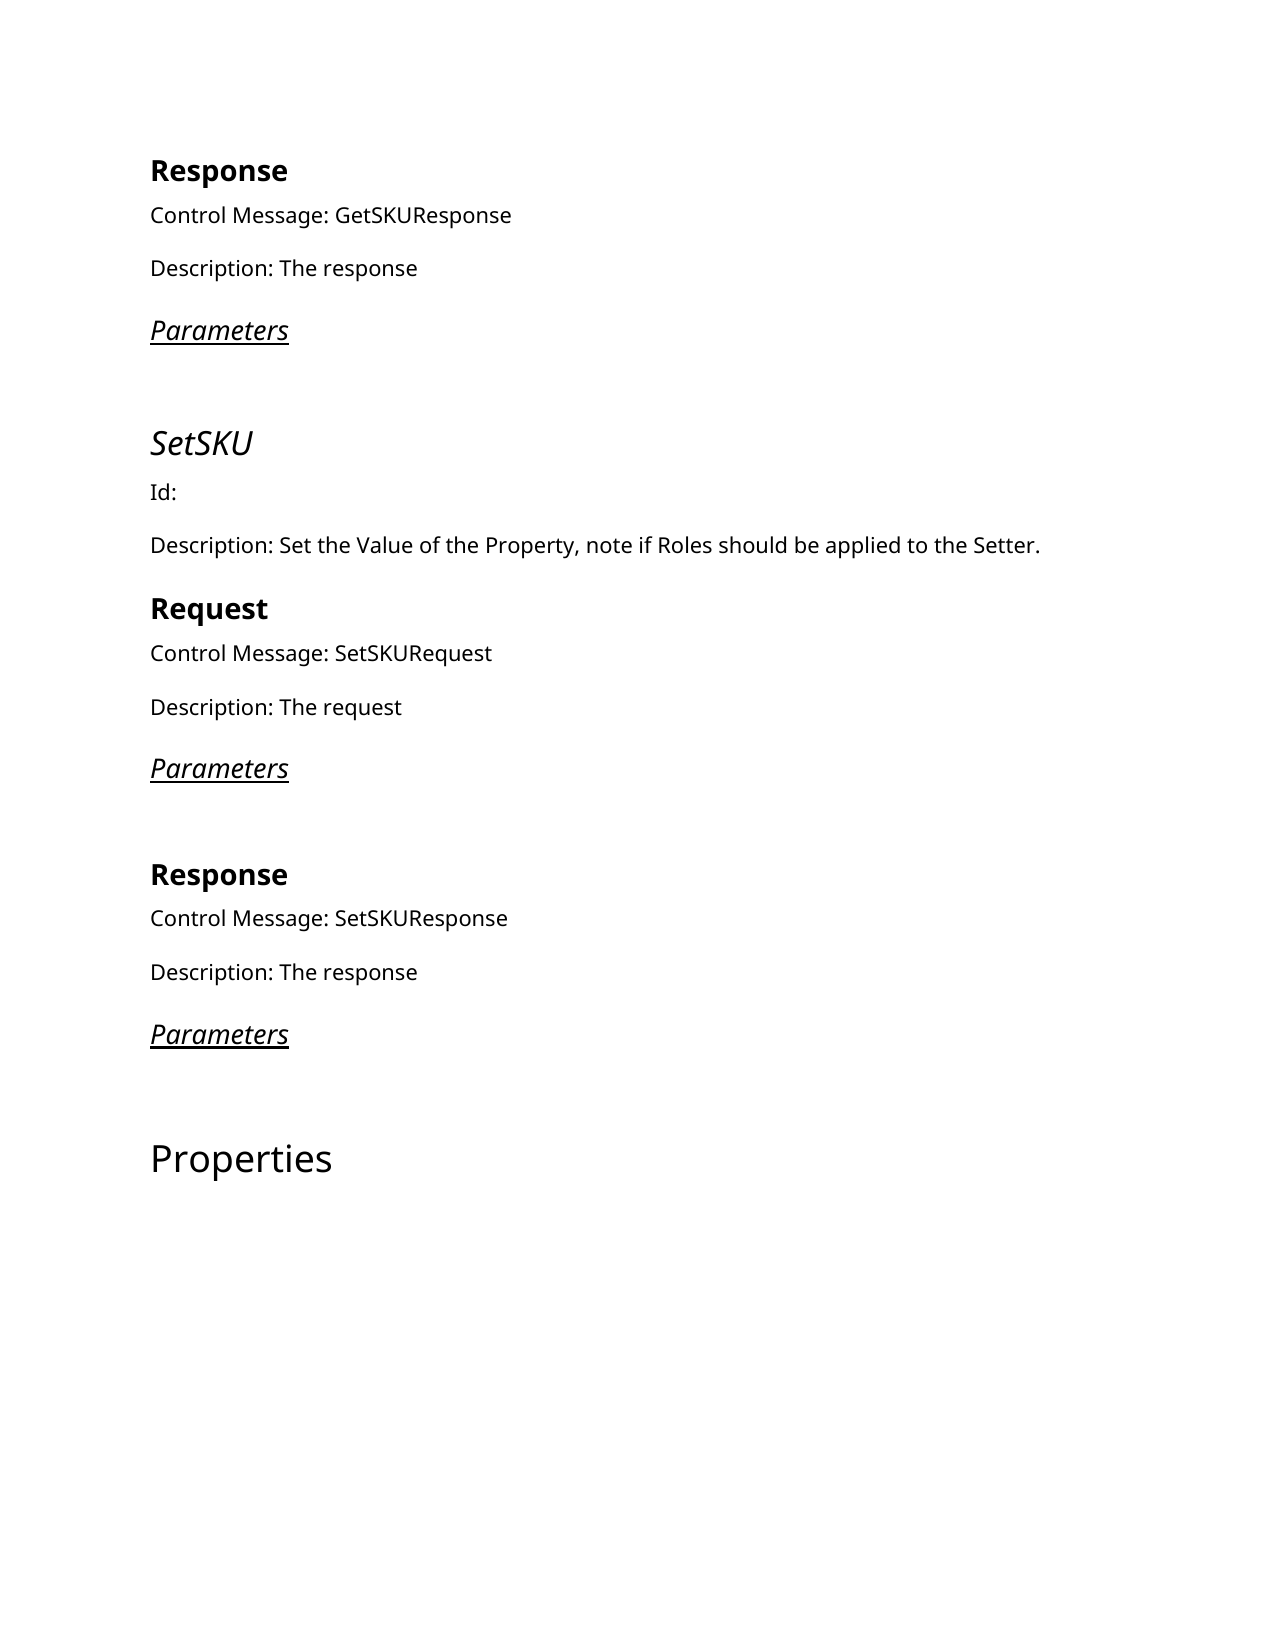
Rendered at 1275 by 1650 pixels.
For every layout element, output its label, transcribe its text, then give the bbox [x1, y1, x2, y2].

subtitle Parameters [150, 311, 1125, 348]
text Control Message: SetSKURequest [150, 638, 1125, 668]
subtitle Parameters [150, 1015, 1125, 1052]
subtitle Parameters [150, 750, 1125, 787]
subtitle Properties [150, 1132, 1125, 1183]
subtitle SetSKU [150, 420, 1125, 465]
text Control Message: SetSKUResponse [150, 903, 1125, 933]
text Description: The response [150, 957, 1125, 987]
text Description: The request [150, 692, 1125, 722]
subtitle Response [150, 150, 1125, 190]
text Id: [150, 476, 1125, 506]
text Description: Set the Value of the Property, note if Roles should be applied to the Setter. [150, 530, 1125, 560]
text Control Message: GetSKUResponse [150, 199, 1125, 229]
subtitle Response [150, 854, 1125, 893]
text Description: The response [150, 253, 1125, 283]
subtitle Request [150, 588, 1125, 628]
